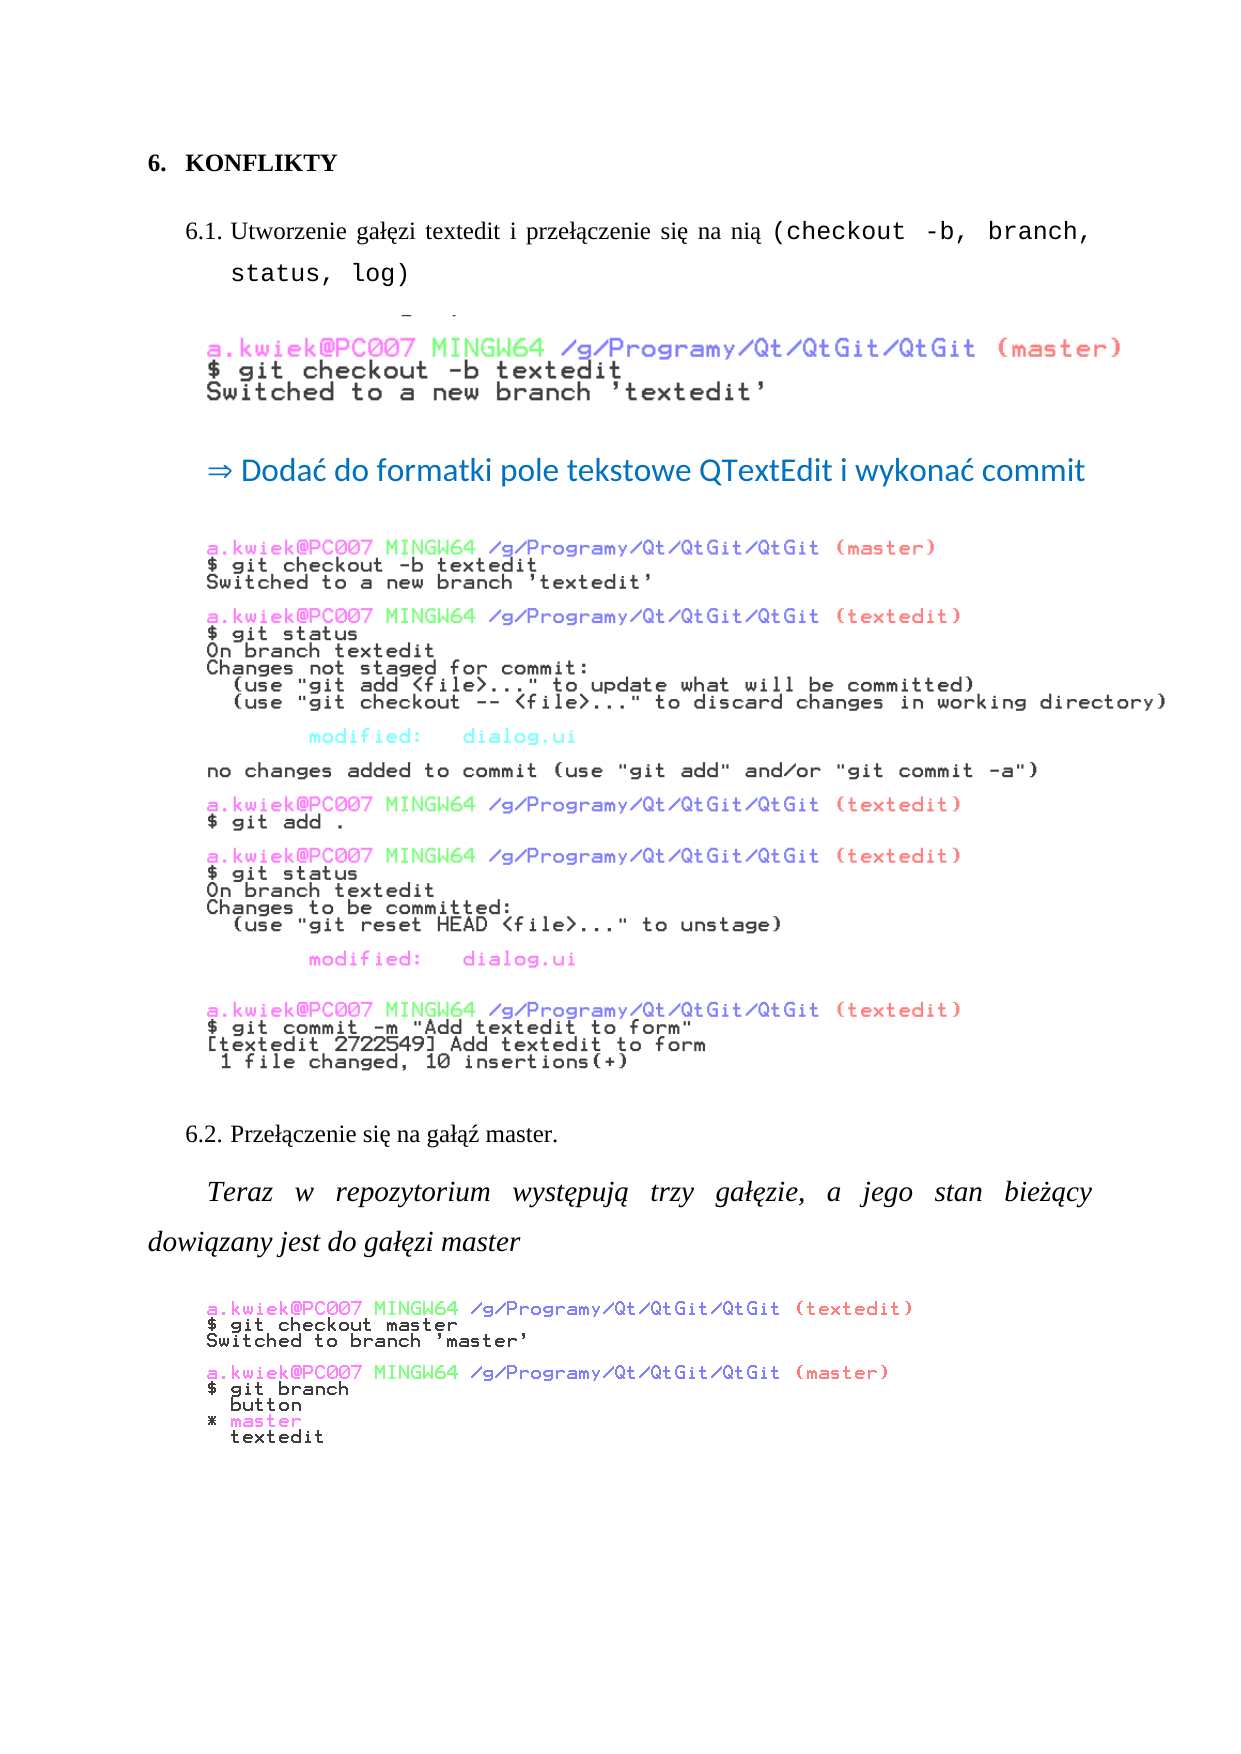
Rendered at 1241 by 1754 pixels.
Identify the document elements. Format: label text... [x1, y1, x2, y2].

subtitle KONFLIKTY [148, 148, 1093, 176]
subtitle Utworzenie gałęzi textedit i przełączenie się na nią (checkout -b, branch, status, log) [185, 216, 1093, 289]
text Dodać do formatki pole tekstowe QTextEdit i wykonać commit [148, 449, 1093, 489]
text Teraz w repozytorium występują trzy gałęzie, a jego stan bieżący dowiązany jest do gałęzi master [148, 1174, 1093, 1258]
picture [206, 530, 1187, 1080]
subtitle Przełączenie się na gałąź master. [185, 1119, 1093, 1147]
picture [206, 1295, 960, 1455]
picture [206, 315, 1187, 414]
